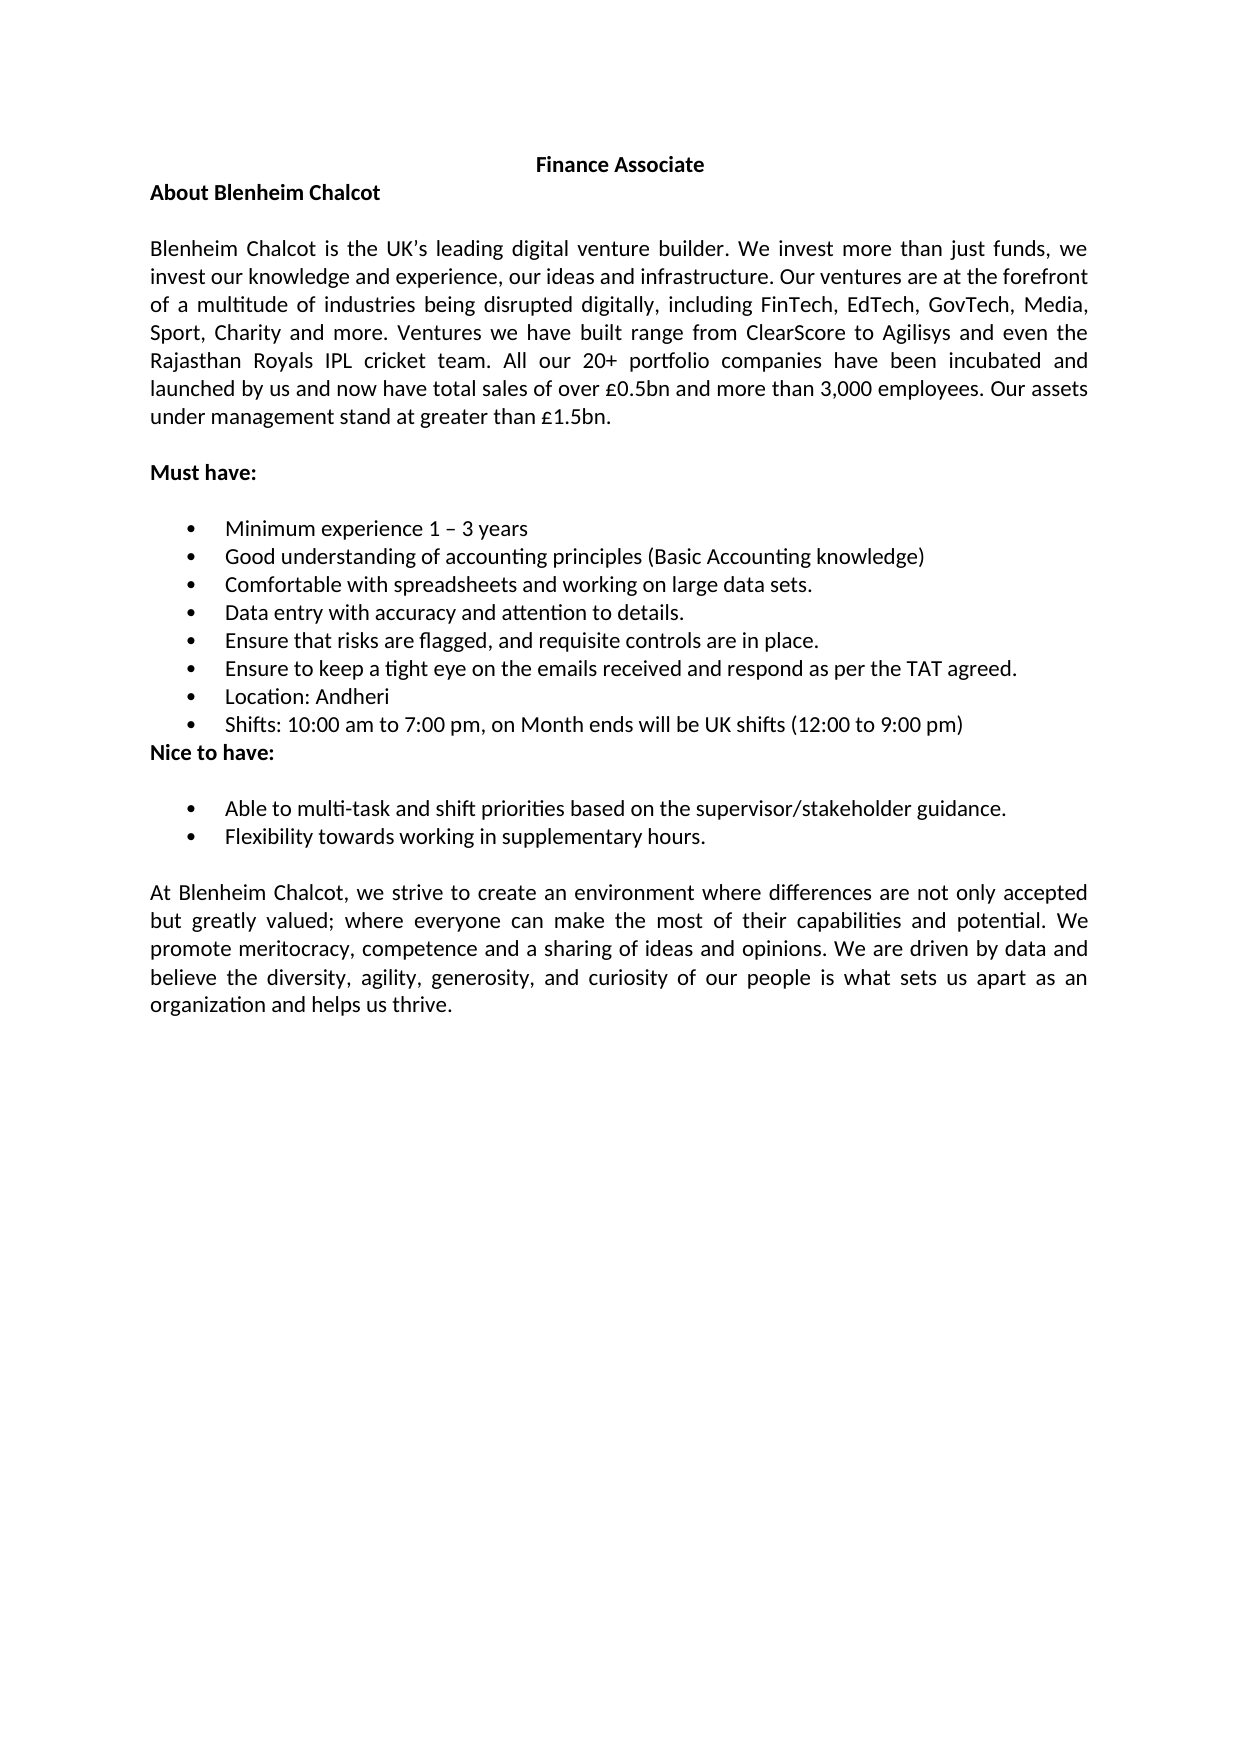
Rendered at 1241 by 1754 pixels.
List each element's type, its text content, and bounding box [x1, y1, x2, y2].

text About Blenheim Chalcot [150, 178, 1090, 206]
list Minimum experience 1 – 3 years [187, 514, 1090, 542]
list Flexibility towards working in supplementary hours. [187, 822, 1090, 851]
text Blenheim Chalcot is the UK’s leading digital venture builder. We invest more than just funds, we invest our knowledge and experience, our ideas and infrastructure. Our ventures are at the forefront of a multitude of industries being disrupted digitally, including FinTech, EdTech, GovTech, Media, Sport, Charity and more. Ventures we have built range from ClearScore to Agilisys and even the Rajasthan Royals IPL cricket team. All our 20+ portfolio companies have been incubated and launched by us and now have total sales of over £0.5bn and more than 3,000 employees. Our assets under management stand at greater than £1.5bn. [150, 206, 1090, 430]
list Location: Andheri [187, 682, 1090, 710]
list Good understanding of accounting principles (Basic Accounting knowledge) [187, 542, 1090, 570]
text At Blenheim Chalcot, we strive to create an environment where differences are not only accepted but greatly valued; where everyone can make the most of their capabilities and potential. We promote meritocracy, competence and a sharing of ideas and opinions. We are driven by data and believe the diversity, agility, generosity, and curiosity of our people is what sets us apart as an organization and helps us thrive. [150, 878, 1090, 1019]
text Must have: [150, 458, 1090, 486]
text Nice to have: [150, 738, 1090, 766]
list Ensure to keep a tight eye on the emails received and respond as per the TAT agreed. [187, 654, 1090, 682]
list Ensure that risks are flagged, and requisite controls are in place. [187, 626, 1090, 654]
list Comfortable with spreadsheets and working on large data sets. [187, 570, 1090, 598]
list Data entry with accuracy and attention to details. [187, 598, 1090, 626]
list Able to multi-task and shift priorities based on the supervisor/stakeholder guidance. [187, 794, 1090, 822]
text Finance Associate [150, 150, 1090, 178]
list Shifts: 10:00 am to 7:00 pm, on Month ends will be UK shifts (12:00 to 9:00 pm) [187, 710, 1090, 738]
